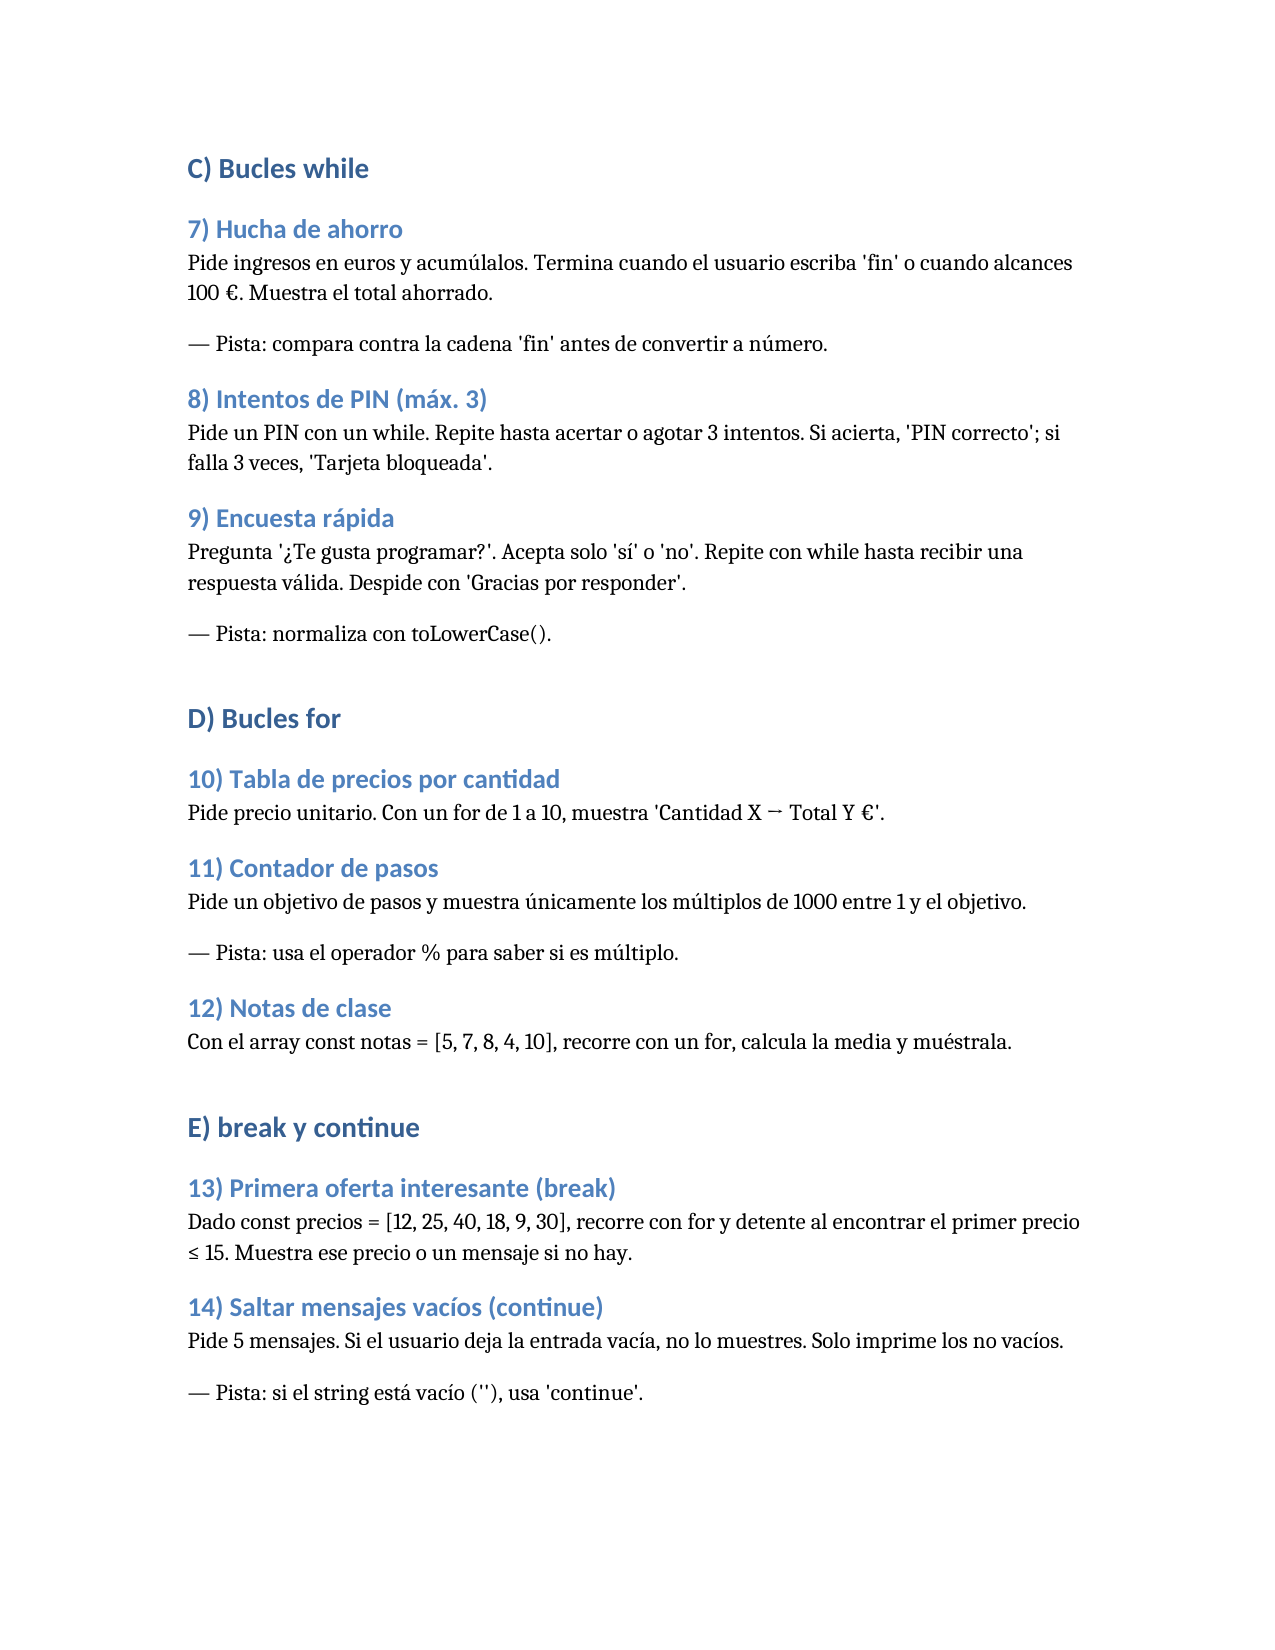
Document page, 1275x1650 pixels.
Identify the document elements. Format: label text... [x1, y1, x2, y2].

subtitle 14) Saltar mensajes vacíos (continue) [187, 1290, 1087, 1323]
text Pide 5 mensajes. Si el usuario deja la entrada vacía, no lo muestres. Solo imprime los no vacíos. [187, 1328, 1087, 1354]
subtitle 7) Hucha de ahorro [187, 212, 1087, 245]
text — Pista: normaliza con toLowerCase(). [187, 620, 1087, 647]
subtitle D) Bucles for [187, 701, 1087, 736]
text Pregunta '¿Te gusta programar?'. Acepta solo 'sí' o 'no'. Repite con while hasta recibir una respuesta válida. Despide con 'Gracias por responder'. [187, 539, 1087, 596]
subtitle 8) Intentos de PIN (máx. 3) [187, 382, 1087, 415]
text Con el array const notas = [5, 7, 8, 4, 10], recorre con un for, calcula la media y muéstrala. [187, 1029, 1087, 1056]
text — Pista: compara contra la cadena 'fin' antes de convertir a número. [187, 331, 1087, 357]
subtitle C) Bucles while [187, 150, 1087, 186]
subtitle 12) Notas de clase [187, 991, 1087, 1024]
subtitle 10) Tabla de precios por cantidad [187, 762, 1087, 795]
text — Pista: usa el operador % para saber si es múltiplo. [187, 940, 1087, 967]
text Pide precio unitario. Con un for de 1 a 10, muestra 'Cantidad X → Total Y €'. [187, 800, 1087, 827]
text — Pista: si el string está vacío (''), usa 'continue'. [187, 1379, 1087, 1406]
subtitle 9) Encuesta rápida [187, 501, 1087, 534]
text Pide ingresos en euros y acumúlalos. Termina cuando el usuario escriba 'fin' o cuando alcances 100 €. Muestra el total ahorrado. [187, 250, 1087, 306]
subtitle E) break y continue [187, 1109, 1087, 1145]
text Dado const precios = [12, 25, 40, 18, 9, 30], recorre con for y detente al encontrar el primer precio ≤ 15. Muestra ese precio o un mensaje si no hay. [187, 1209, 1087, 1266]
text Pide un PIN con un while. Repite hasta acertar o agotar 3 intentos. Si acierta, 'PIN correcto'; si falla 3 veces, 'Tarjeta bloqueada'. [187, 420, 1087, 476]
subtitle 11) Contador de pasos [187, 851, 1087, 884]
subtitle 13) Primera oferta interesante (break) [187, 1171, 1087, 1204]
text Pide un objetivo de pasos y muestra únicamente los múltiplos de 1000 entre 1 y el objetivo. [187, 889, 1087, 916]
